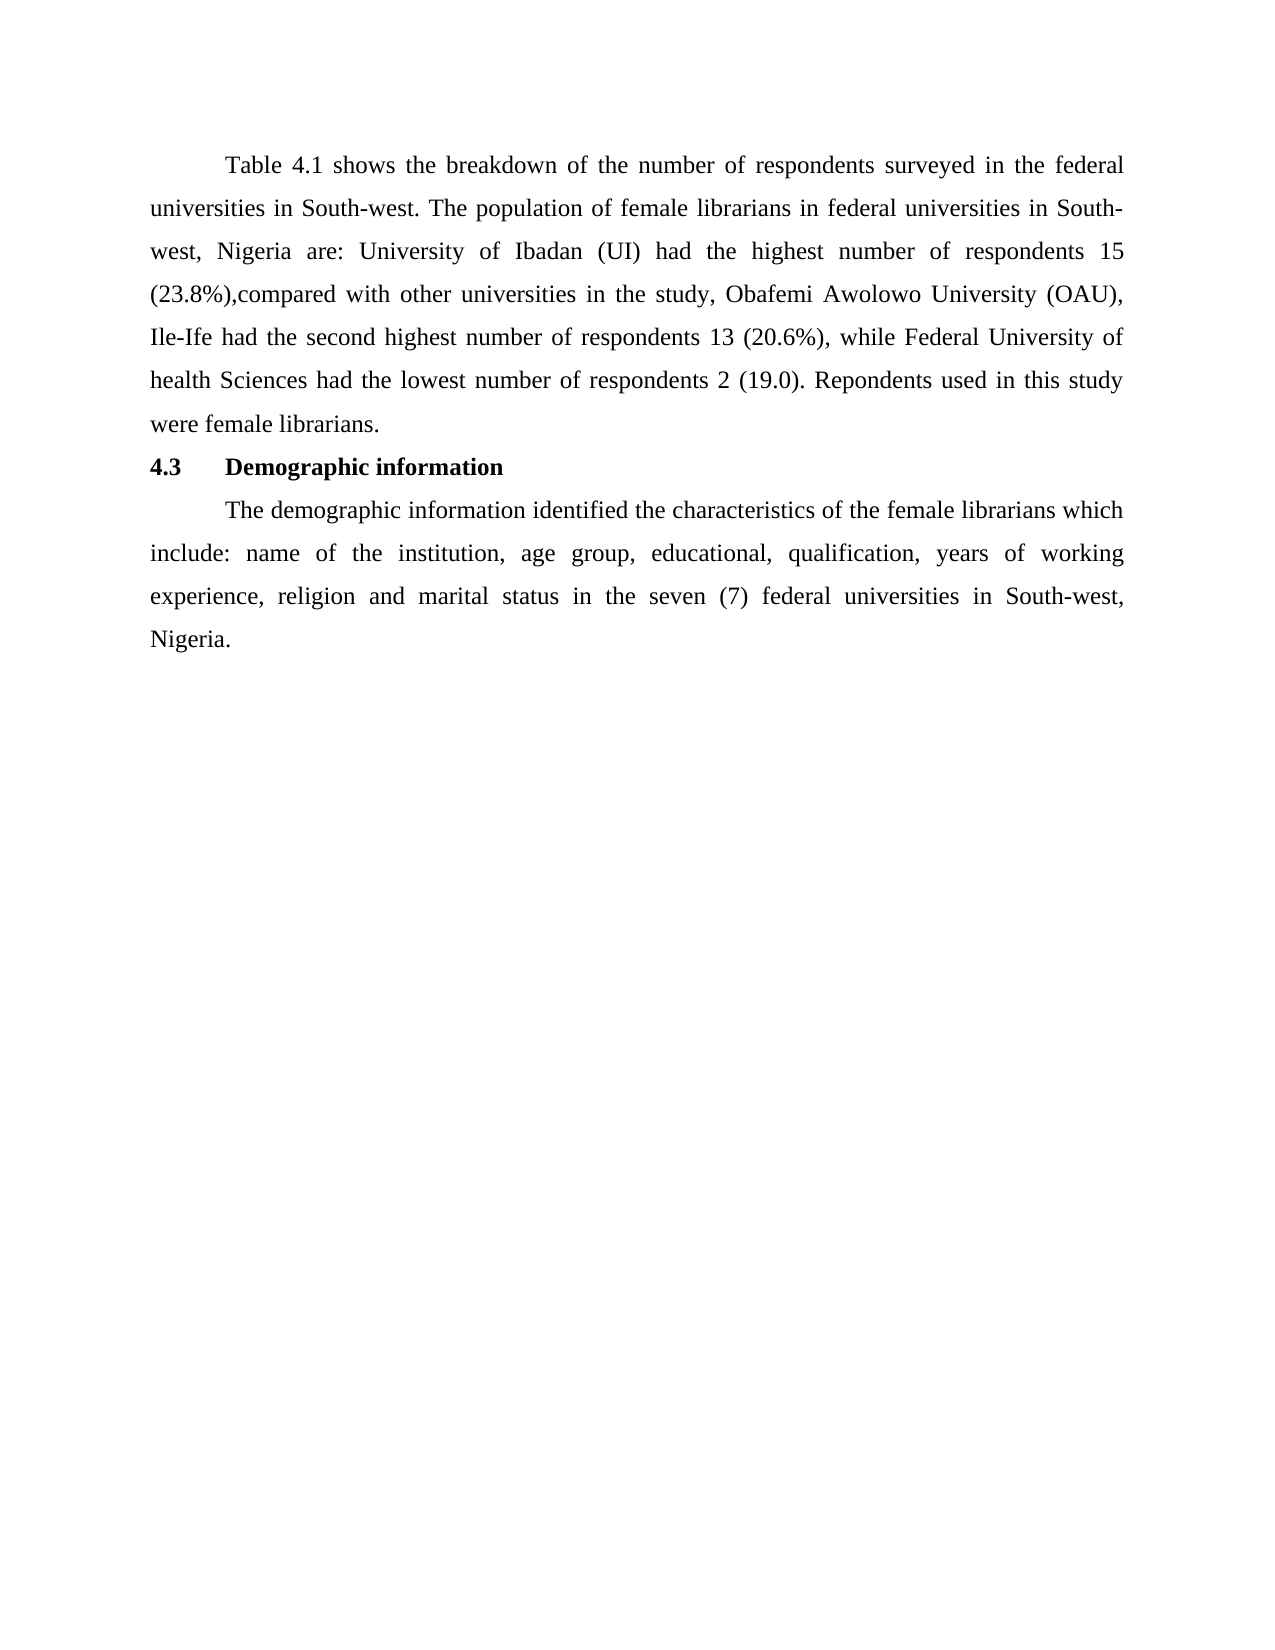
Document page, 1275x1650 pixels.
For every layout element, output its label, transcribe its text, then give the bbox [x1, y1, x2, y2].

text Table 4.1 shows the breakdown of the number of respondents surveyed in the federal universities in South-west. The population of female librarians in federal universities in South-west, Nigeria are: University of Ibadan (UI) had the highest number of respondents 15 (23.8%),compared with other universities in the study, Obafemi Awolowo University (OAU), Ile-Ife had the second highest number of respondents 13 (20.6%), while Federal University of health Sciences had the lowest number of respondents 2 (19.0). Repondents used in this study were female librarians. [150, 150, 1125, 437]
text The demographic information identified the characteristics of the female librarians which include: name of the institution, age group, educational, qualification, years of working experience, religion and marital status in the seven (7) federal universities in South-west, Nigeria. [150, 495, 1125, 653]
text 4.3 Demographic information [150, 452, 1125, 481]
